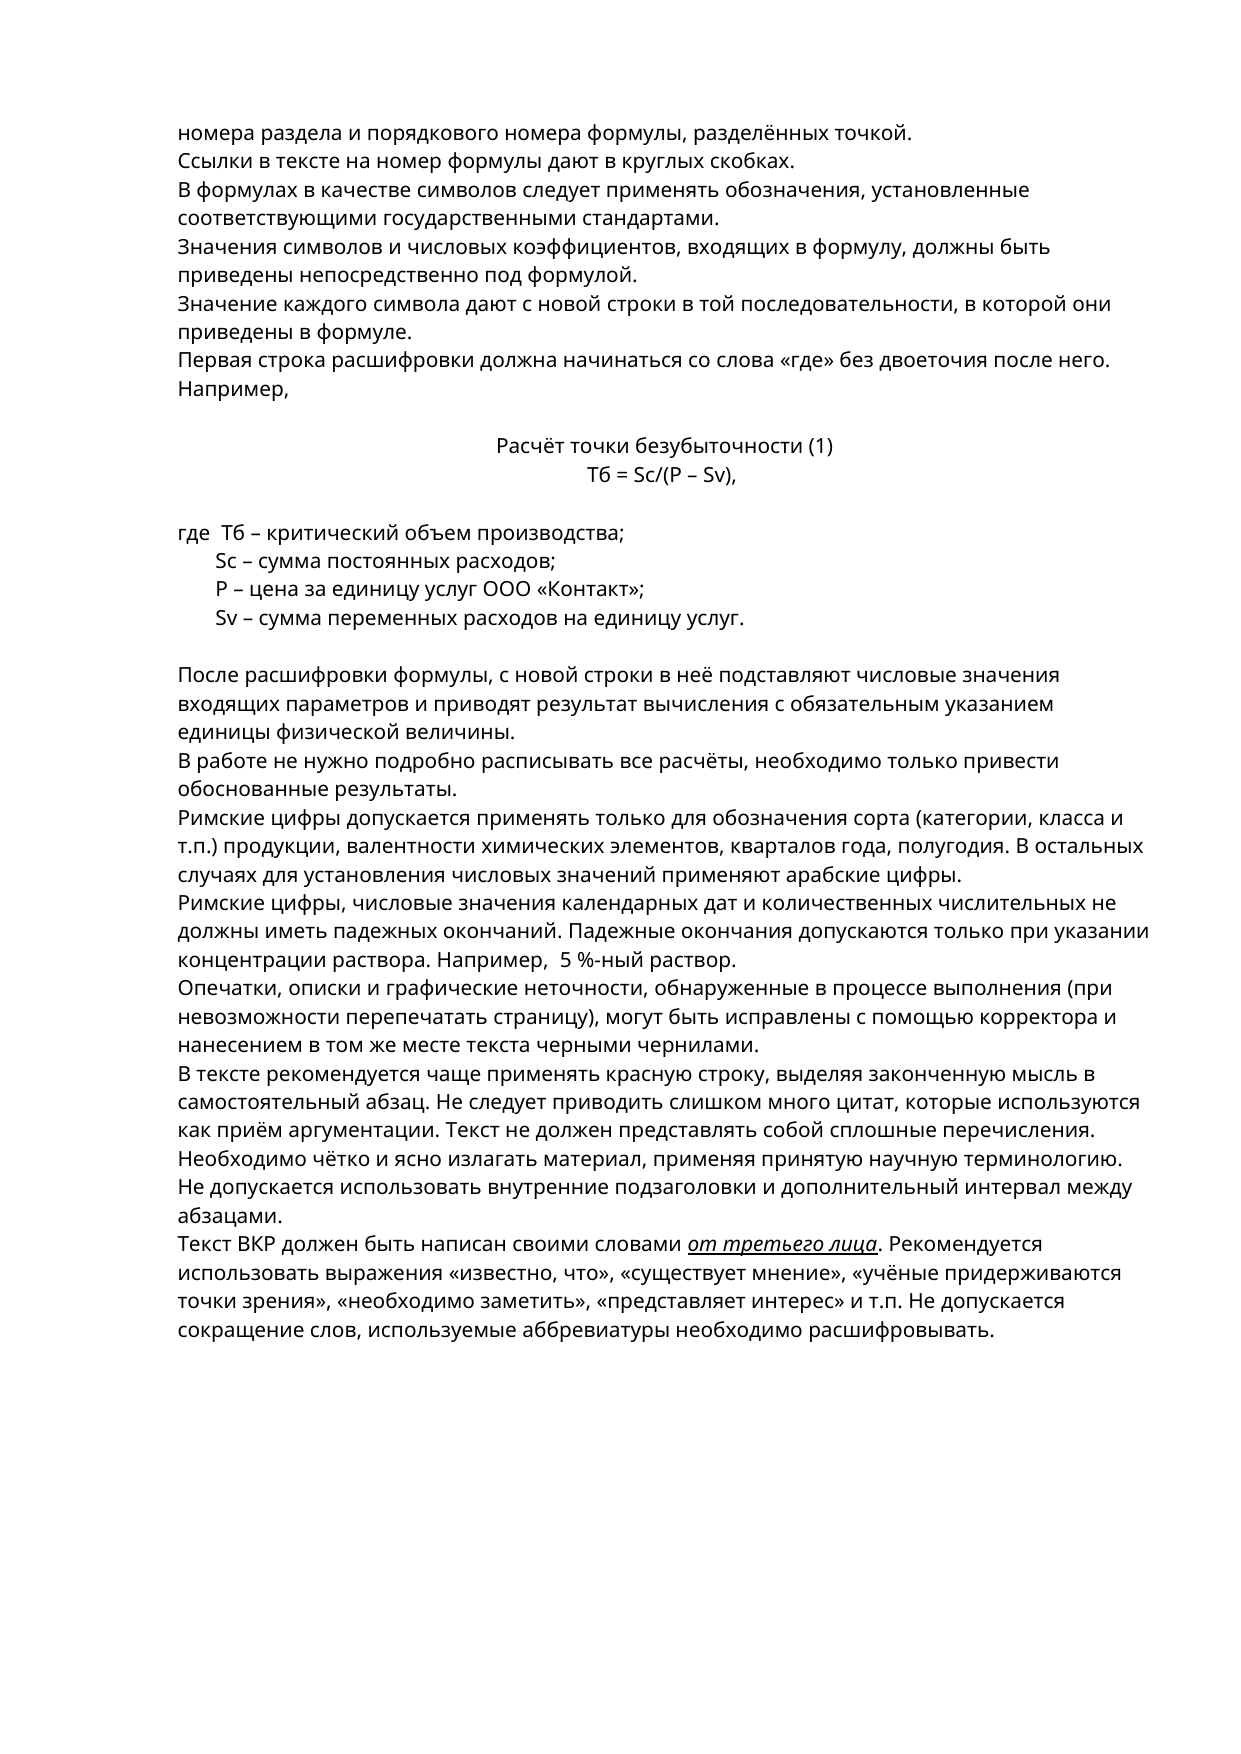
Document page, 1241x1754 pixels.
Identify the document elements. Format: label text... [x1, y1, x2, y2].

text Расчёт точки безубыточности (1) [177, 432, 1152, 460]
text Тб = Sc/(P – Sv), [177, 460, 1152, 488]
text где Тб – критический объем производства; Sc – сумма постоянных расходов; P – цена за единицу услуг ООО «Контакт»; Sv – сумма переменных расходов на единицу услуг. [177, 518, 1152, 631]
text После расшифровки формулы, с новой строки в неё подставляют числовые значения входящих параметров и приводят результат вычисления с обязательным указанием единицы физической величины. В работе не нужно подробно расписывать все расчёты, необходимо только привести обоснованные результаты. Римские цифры допускается применять только для обозначения сорта (категории, класса и т.п.) продукции, валентности химических элементов, кварталов года, полугодия. В остальных случаях для установления числовых значений применяют арабские цифры. Римские цифры, числовые значения календарных дат и количественных числительных не должны иметь падежных окончаний. Падежные окончания допускаются только при указании концентрации раствора. Например, 5 %-ный раствор. Опечатки, описки и графические неточности, обнаруженные в процессе выполнения (при невозможности перепечатать страницу), могут быть исправлены с помощью корректора и нанесением в том же месте текста черными чернилами. В тексте рекомендуется чаще применять красную строку, выделяя законченную мысль в самостоятельный абзац. Не следует приводить слишком много цитат, которые используются как приём аргументации. Текст не должен представлять собой сплошные перечисления. Необходимо чётко и ясно излагать материал, применяя принятую научную терминологию. Не допускается использовать внутренние подзаголовки и дополнительный интервал между абзацами. Текст ВКР должен быть написан своими словами от третьего лица. Рекомендуется использовать выражения «известно, что», «существует мнение», «учёные придерживаются точки зрения», «необходимо заметить», «представляет интерес» и т.п. Не допускается сокращение слов, используемые аббревиатуры необходимо расшифровывать. [177, 661, 1152, 1343]
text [177, 118, 1152, 402]
